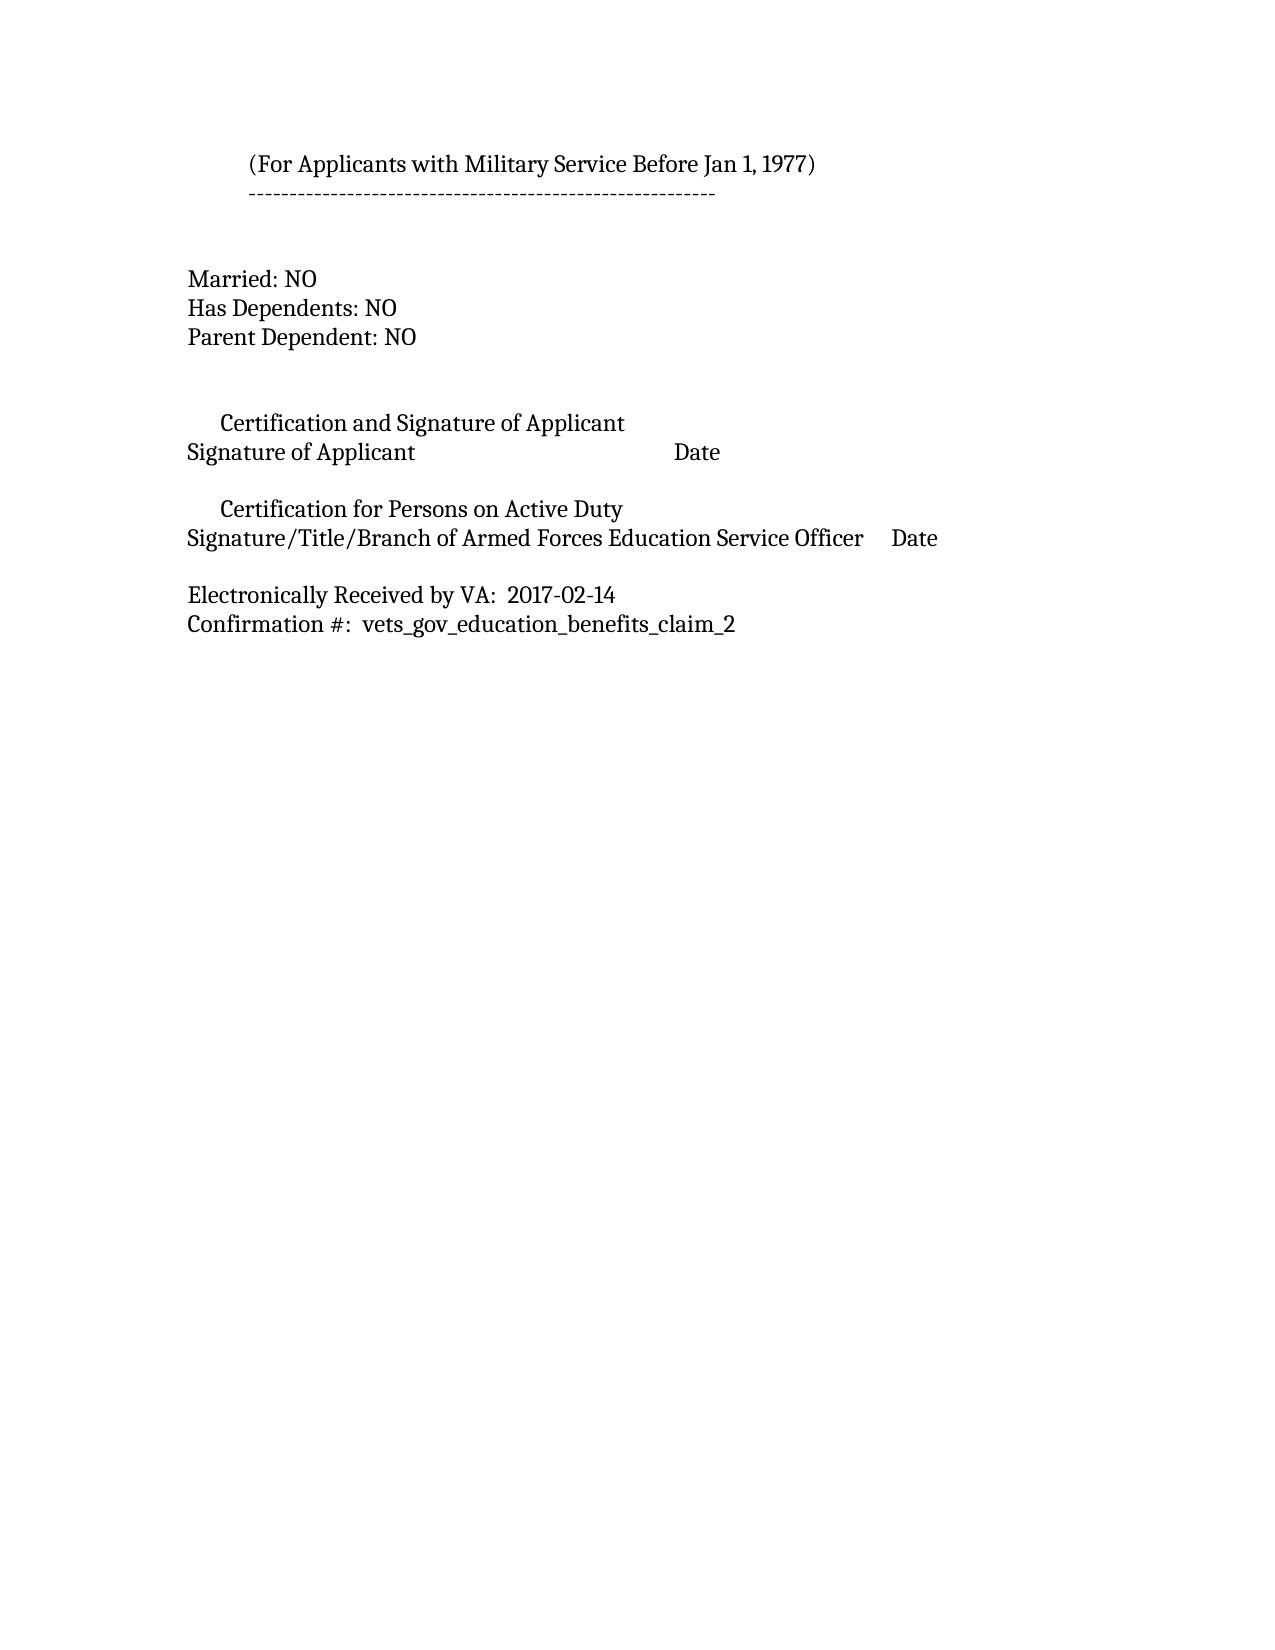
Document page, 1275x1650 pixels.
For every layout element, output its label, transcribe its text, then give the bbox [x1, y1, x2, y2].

text Certification and Signature of Applicant [187, 409, 1087, 437]
text Certification for Persons on Active Duty [187, 495, 1087, 524]
text Signature of Applicant Date [187, 437, 1087, 466]
text Parent Dependent: NO [187, 322, 1087, 351]
text Signature/Title/Branch of Armed Forces Education Service Officer Date [187, 524, 1087, 552]
text --------------------------------------------------------- [187, 179, 1087, 207]
text Married: NO [187, 265, 1087, 294]
text Has Dependents: NO [187, 294, 1087, 322]
text Confirmation #: vets_gov_education_benefits_claim_2 [187, 610, 1087, 639]
text (For Applicants with Military Service Before Jan 1, 1977) [187, 150, 1087, 179]
text Electronically Received by VA: 2017-02-14 [187, 581, 1087, 610]
